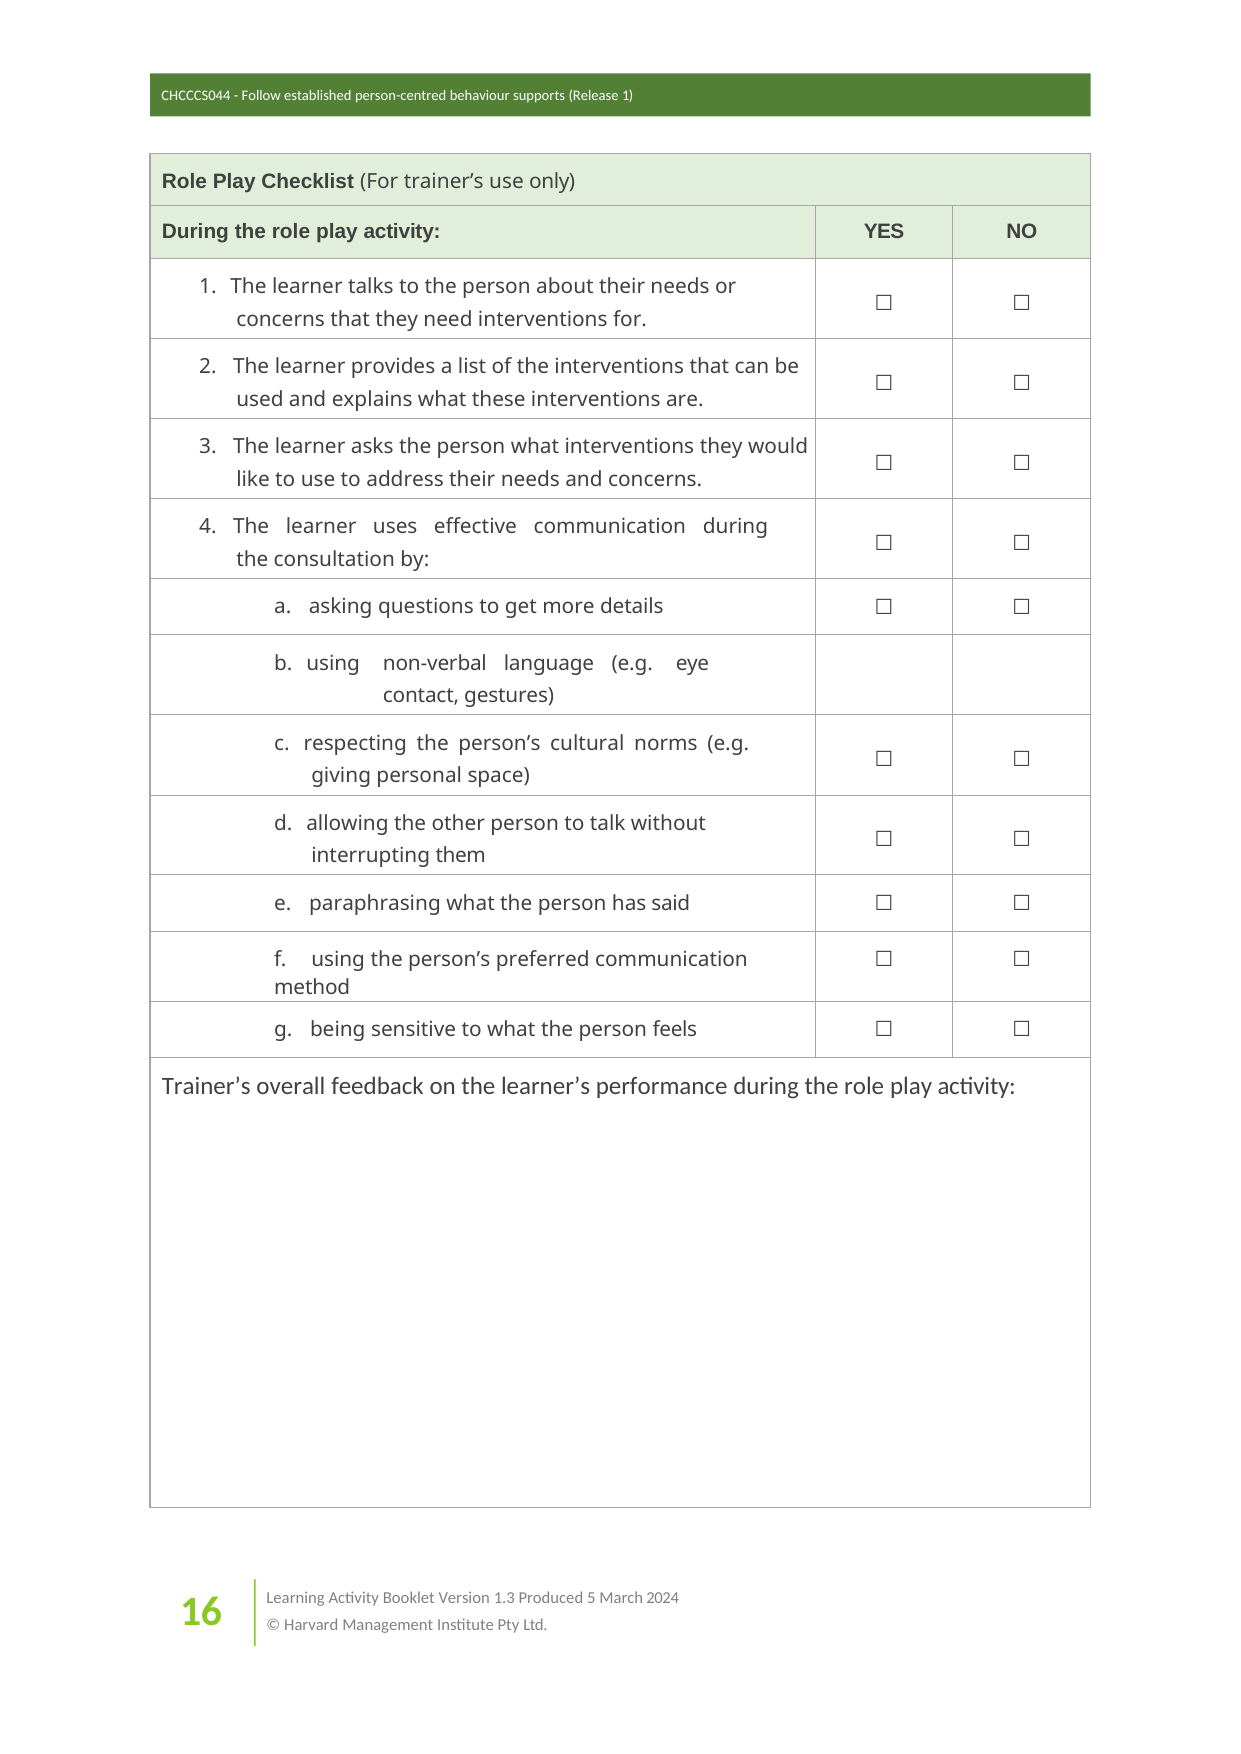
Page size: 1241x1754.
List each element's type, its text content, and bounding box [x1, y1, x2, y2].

table_cell Trainer’s overall feedback on the learner’s performance during the role play activity: [151, 1058, 1090, 1507]
table_cell ☐ [953, 796, 1090, 874]
table_cell During the role play activity: [151, 206, 815, 258]
table_cell 1. The learner talks to the person about their needs or concerns that they need interventions for. [151, 259, 815, 338]
table_cell ☐ [953, 875, 1090, 931]
table_cell ☐ [953, 499, 1090, 578]
table_cell ☐ [816, 932, 952, 1001]
table_cell ☐ [816, 1002, 952, 1057]
table_cell ☐ [953, 419, 1090, 498]
table_cell ☐ [816, 715, 952, 794]
table_cell b. using non-verbal language (e.g. eye contact, gestures) [151, 635, 815, 714]
table_cell e. paraphrasing what the person has said [151, 875, 815, 931]
table_cell [953, 635, 1090, 714]
table_cell [816, 635, 952, 714]
table_cell ☐ [953, 715, 1090, 794]
table_header Role Play Checklist (For trainer’s use only) [151, 154, 1090, 205]
table_cell c. respecting the person’s cultural norms (e.g. giving personal space) [151, 715, 815, 794]
table_cell ☐ [953, 259, 1090, 338]
table_cell 2. The learner provides a list of the interventions that can be used and explains what these interventions are. [151, 339, 815, 418]
table_cell 3. The learner asks the person what interventions they would like to use to address their needs and concerns. [151, 419, 815, 498]
table_cell ☐ [816, 259, 952, 338]
table_cell ☐ [953, 339, 1090, 418]
table_cell ☐ [953, 579, 1090, 634]
table_cell ☐ [816, 579, 952, 634]
table_cell 4. The learner uses effective communication during the consultation by: [151, 499, 815, 578]
table_cell ☐ [816, 339, 952, 418]
table_cell ☐ [816, 875, 952, 931]
table_cell ☐ [816, 499, 952, 578]
table_cell ☐ [953, 932, 1090, 1001]
table_cell ☐ [816, 796, 952, 874]
table_cell ☐ [953, 1002, 1090, 1057]
table_cell a. asking questions to get more details [151, 579, 815, 634]
table_cell YES [816, 206, 952, 258]
table_cell NO [953, 206, 1090, 258]
table_cell g. being sensitive to what the person feels [151, 1002, 815, 1057]
table_cell d. allowing the other person to talk without interrupting them [151, 796, 815, 874]
table_cell f. using the person’s preferred communication method [151, 932, 815, 1001]
table_cell ☐ [816, 419, 952, 498]
